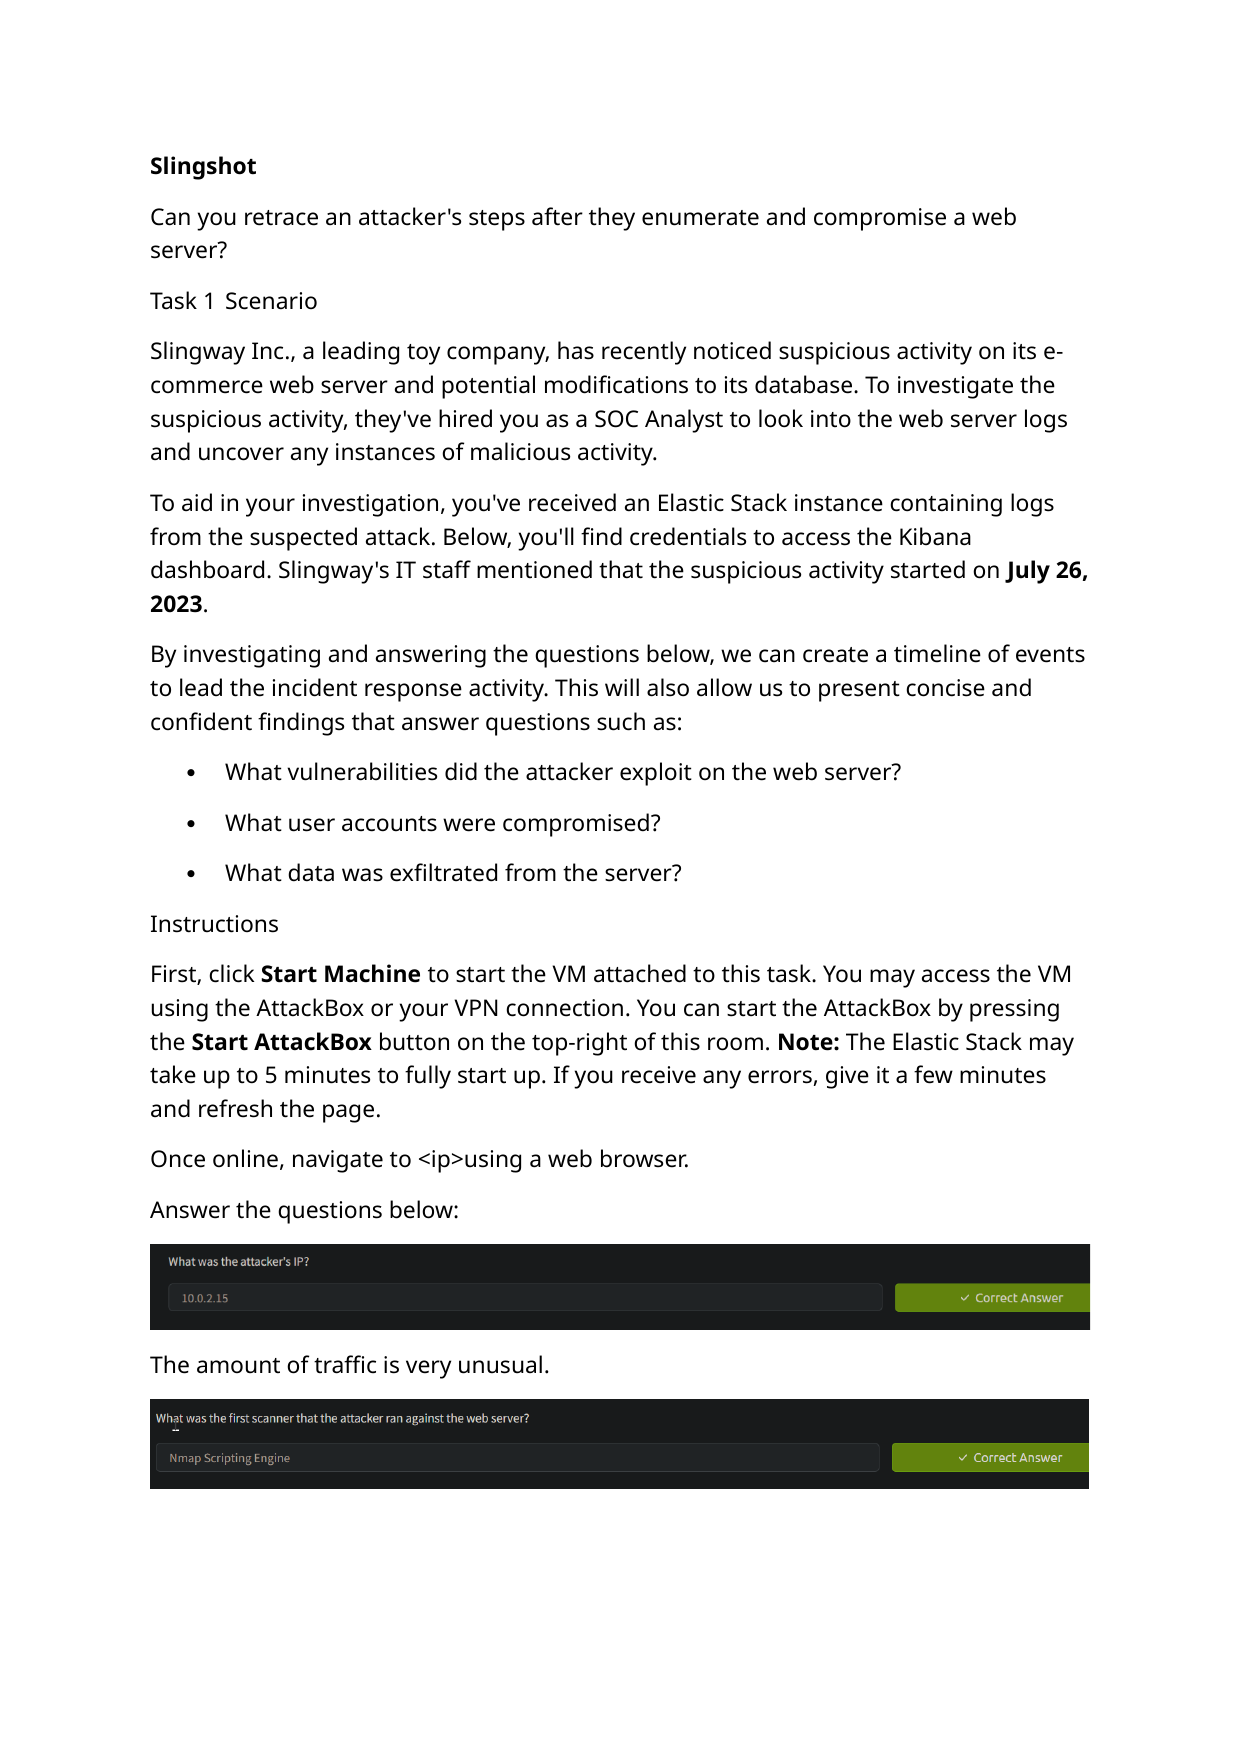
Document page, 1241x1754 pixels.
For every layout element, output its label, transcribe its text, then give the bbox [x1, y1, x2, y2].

list What data was exfiltrated from the server? [187, 857, 1090, 888]
text First, click Start Machine to start the VM attached to this task. You may access the VM using the AttackBox or your VPN connection. You can start the AttackBox by pressing the Start AttackBox button on the top-right of this room. Note: The Elastic Stack may take up to 5 minutes to fully start up. If you receive any errors, give it a few minutes and refresh the page. [150, 958, 1090, 1124]
text Can you retrace an attacker's steps after they enumerate and compromise a web server? [150, 200, 1090, 265]
text Once online, navigate to <ip>using a web browser. [150, 1143, 1090, 1174]
text Task 1 Scenario [150, 284, 1090, 316]
text To aid in your investigation, you've received an Elastic Stack instance containing logs from the suspected attack. Below, you'll find credentials to access the Kibana dashboard. Slingway's IT staff mentioned that the suspicious activity started on July 26, 2023. [150, 487, 1090, 619]
list What vulnerabilities did the attacker exploit on the web server? [187, 756, 1090, 787]
picture [150, 1244, 1091, 1330]
text By investigating and answering the questions below, we can create a timeline of events to lead the incident response activity. This will also allow us to present concise and confident findings that answer questions such as: [150, 638, 1090, 737]
text Instructions [150, 907, 1090, 939]
text Slingshot [150, 150, 1090, 181]
text Slingway Inc., a leading toy company, has recently noticed suspicious activity on its e-commerce web server and potential modifications to its database. To investigate the suspicious activity, they've hired you as a SOC Analyst to look into the web server logs and uncover any instances of malicious activity. [150, 335, 1090, 467]
list What user accounts were compromised? [187, 807, 1090, 838]
text Answer the questions below: [150, 1194, 1090, 1225]
picture [150, 1399, 1089, 1489]
text The amount of traffic is very unusual. [150, 1349, 1090, 1380]
